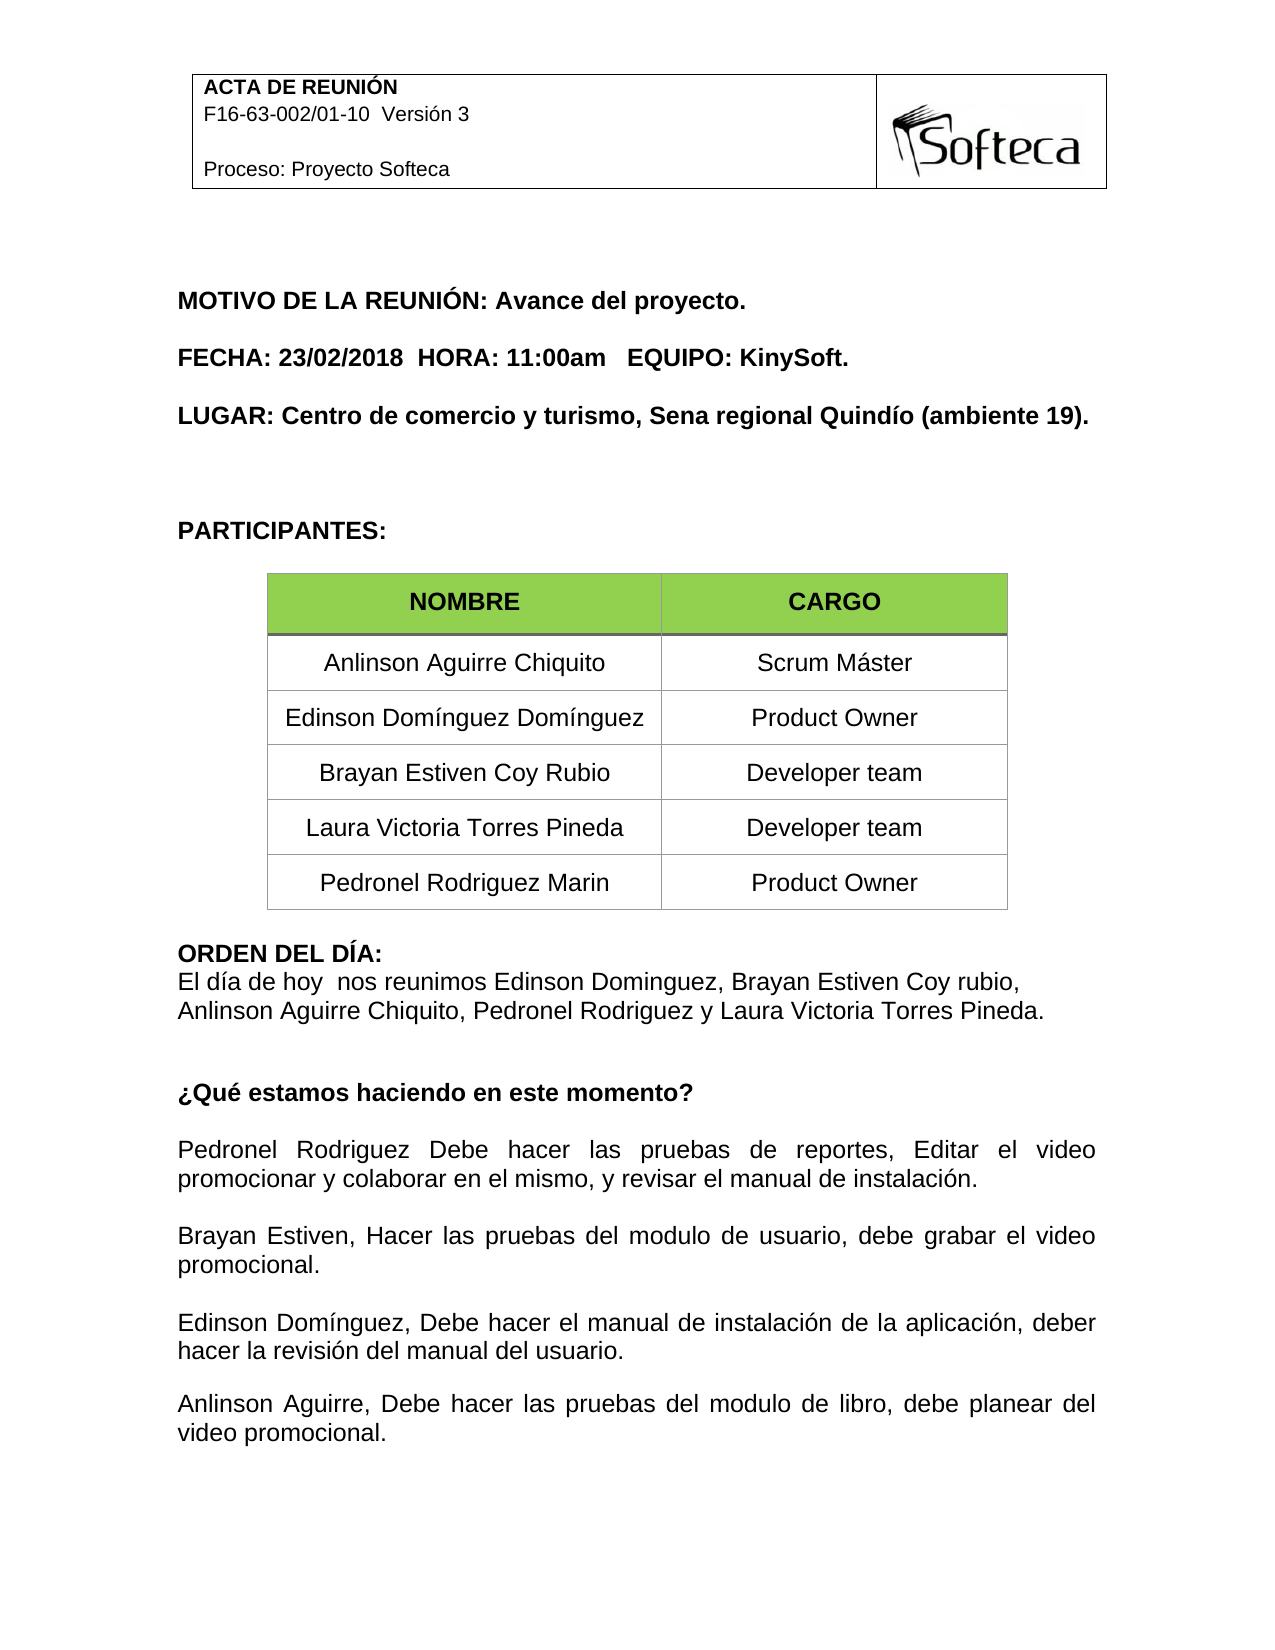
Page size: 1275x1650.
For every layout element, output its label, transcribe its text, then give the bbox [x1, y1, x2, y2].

picture [888, 102, 1095, 178]
table_cell Edinson Domínguez Domínguez [268, 691, 661, 744]
table_cell Brayan Estiven Coy Rubio [268, 745, 661, 799]
table_header NOMBRE [268, 574, 661, 633]
text ORDEN DEL DÍA: [177, 938, 1098, 967]
text Anlinson Aguirre, Debe hacer las pruebas del modulo de libro, debe planear del video promocional. [177, 1389, 1098, 1447]
text FECHA: 23/02/2018 HORA: 11:00am EQUIPO: KinySoft. [177, 343, 1098, 372]
text Brayan Estiven, Hacer las pruebas del modulo de usuario, debe grabar el video promocional. [177, 1221, 1098, 1279]
table_cell Laura Victoria Torres Pineda [268, 800, 661, 854]
table_cell Pedronel Rodriguez Marin [268, 855, 661, 909]
text El día de hoy nos reunimos Edinson Dominguez, Brayan Estiven Coy rubio, Anlinson Aguirre Chiquito, Pedronel Rodriguez y Laura Victoria Torres Pineda. [177, 967, 1098, 1025]
text Edinson Domínguez, Debe hacer el manual de instalación de la aplicación, deber hacer la revisión del manual del usuario. [177, 1308, 1098, 1365]
text PARTICIPANTES: [177, 516, 1098, 544]
table_cell Product Owner [662, 855, 1007, 909]
table_cell Developer team [662, 800, 1007, 854]
table_cell Anlinson Aguirre Chiquito [268, 636, 661, 689]
text Pedronel Rodriguez Debe hacer las pruebas de reportes, Editar el video promocionar y colaborar en el mismo, y revisar el manual de instalación. [177, 1135, 1098, 1193]
table_cell Product Owner [662, 691, 1007, 744]
table_cell Scrum Máster [662, 636, 1007, 689]
text MOTIVO DE LA REUNIÓN: Avance del proyecto. [177, 286, 1098, 314]
text ¿Qué estamos haciendo en este momento? [177, 1078, 1098, 1106]
table_cell Developer team [662, 745, 1007, 799]
table_header CARGO [662, 574, 1007, 633]
text LUGAR: Centro de comercio y turismo, Sena regional Quindío (ambiente 19). [177, 401, 1098, 458]
